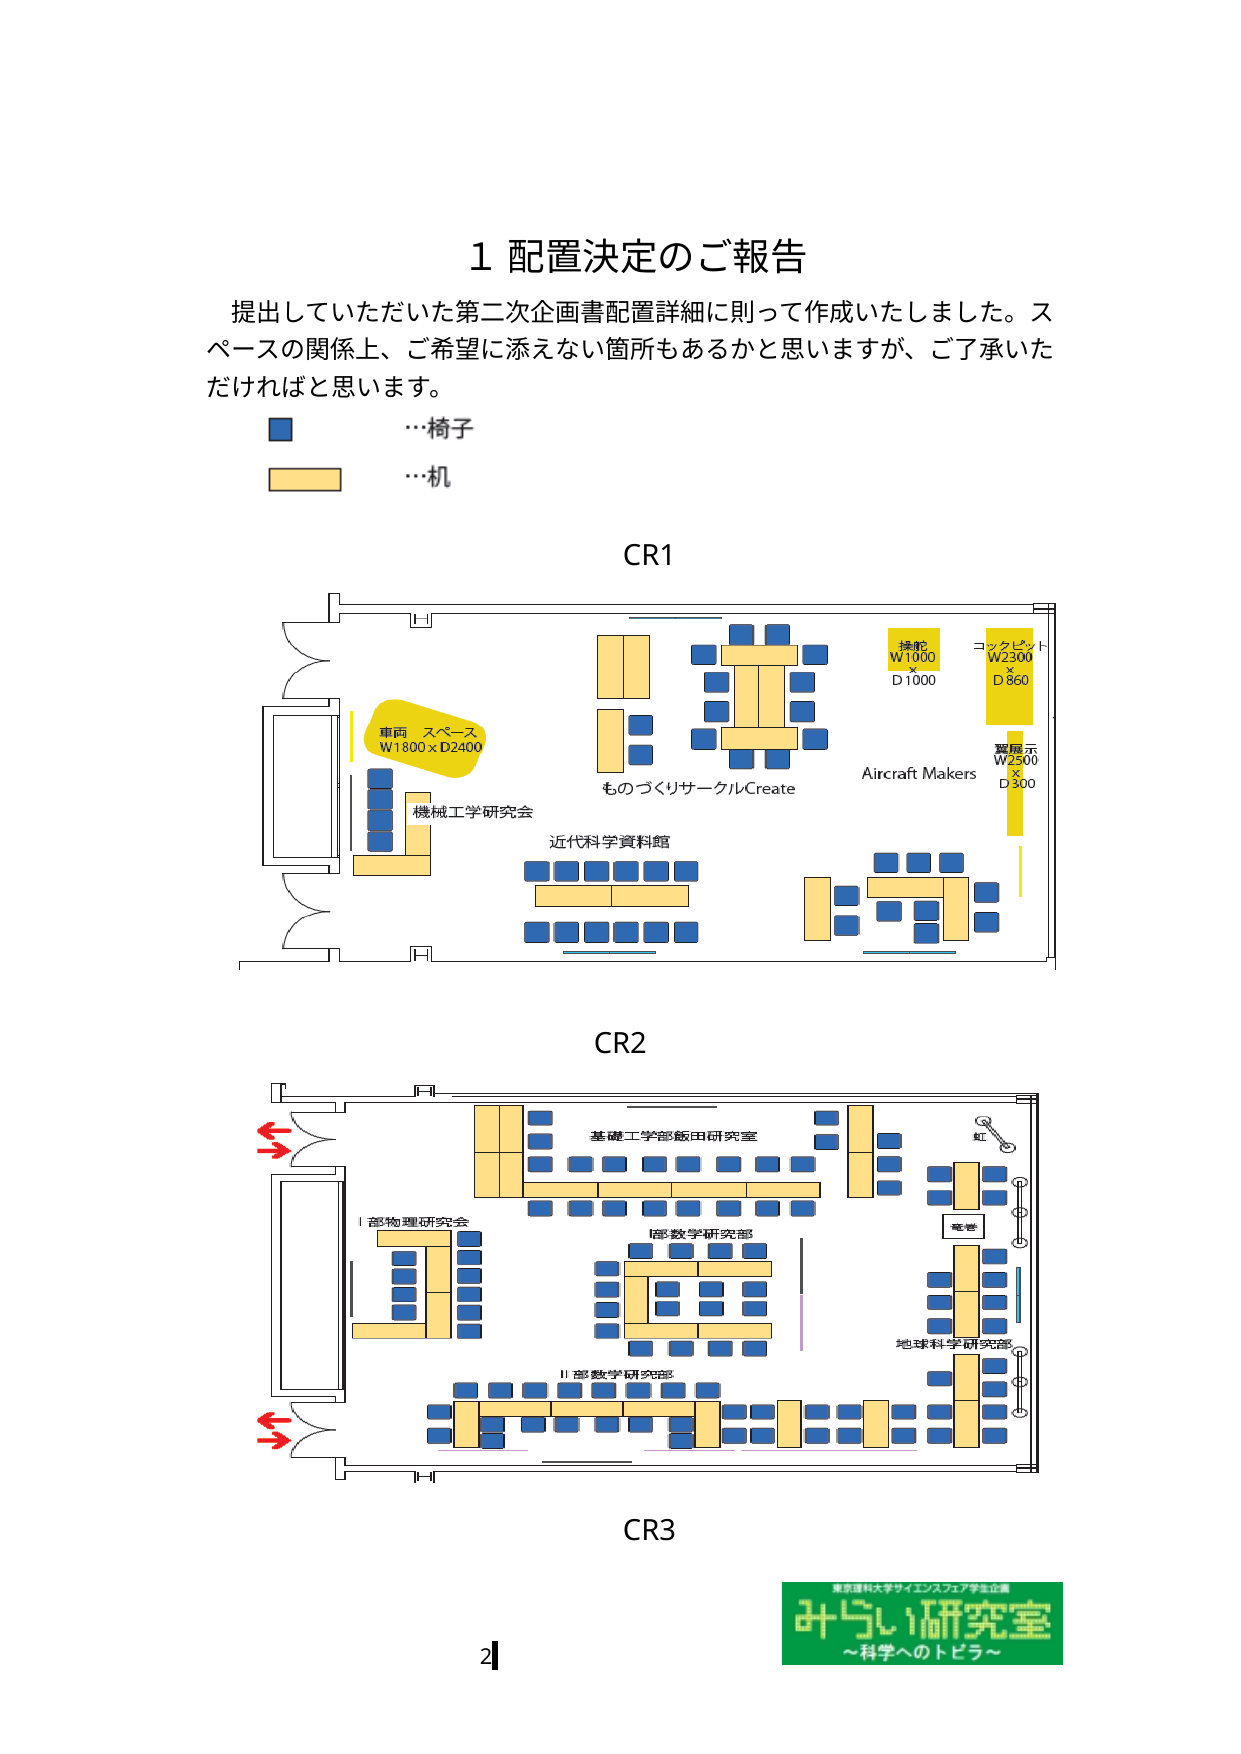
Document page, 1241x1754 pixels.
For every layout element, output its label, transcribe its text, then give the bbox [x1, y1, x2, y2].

text CR3 [206, 1492, 1063, 1567]
picture [781, 1582, 1064, 1665]
text １ 配置決定のご報告 [206, 217, 1063, 292]
text CR2 [177, 1004, 1063, 1079]
text 提出していただいた第二次企画書配置詳細に則って作成いたしました。スペースの関係上、ご希望に添えない箇所もあるかと思いますが、ご了承いただければと思います。 [206, 292, 1063, 404]
text CR1 [206, 517, 1063, 592]
